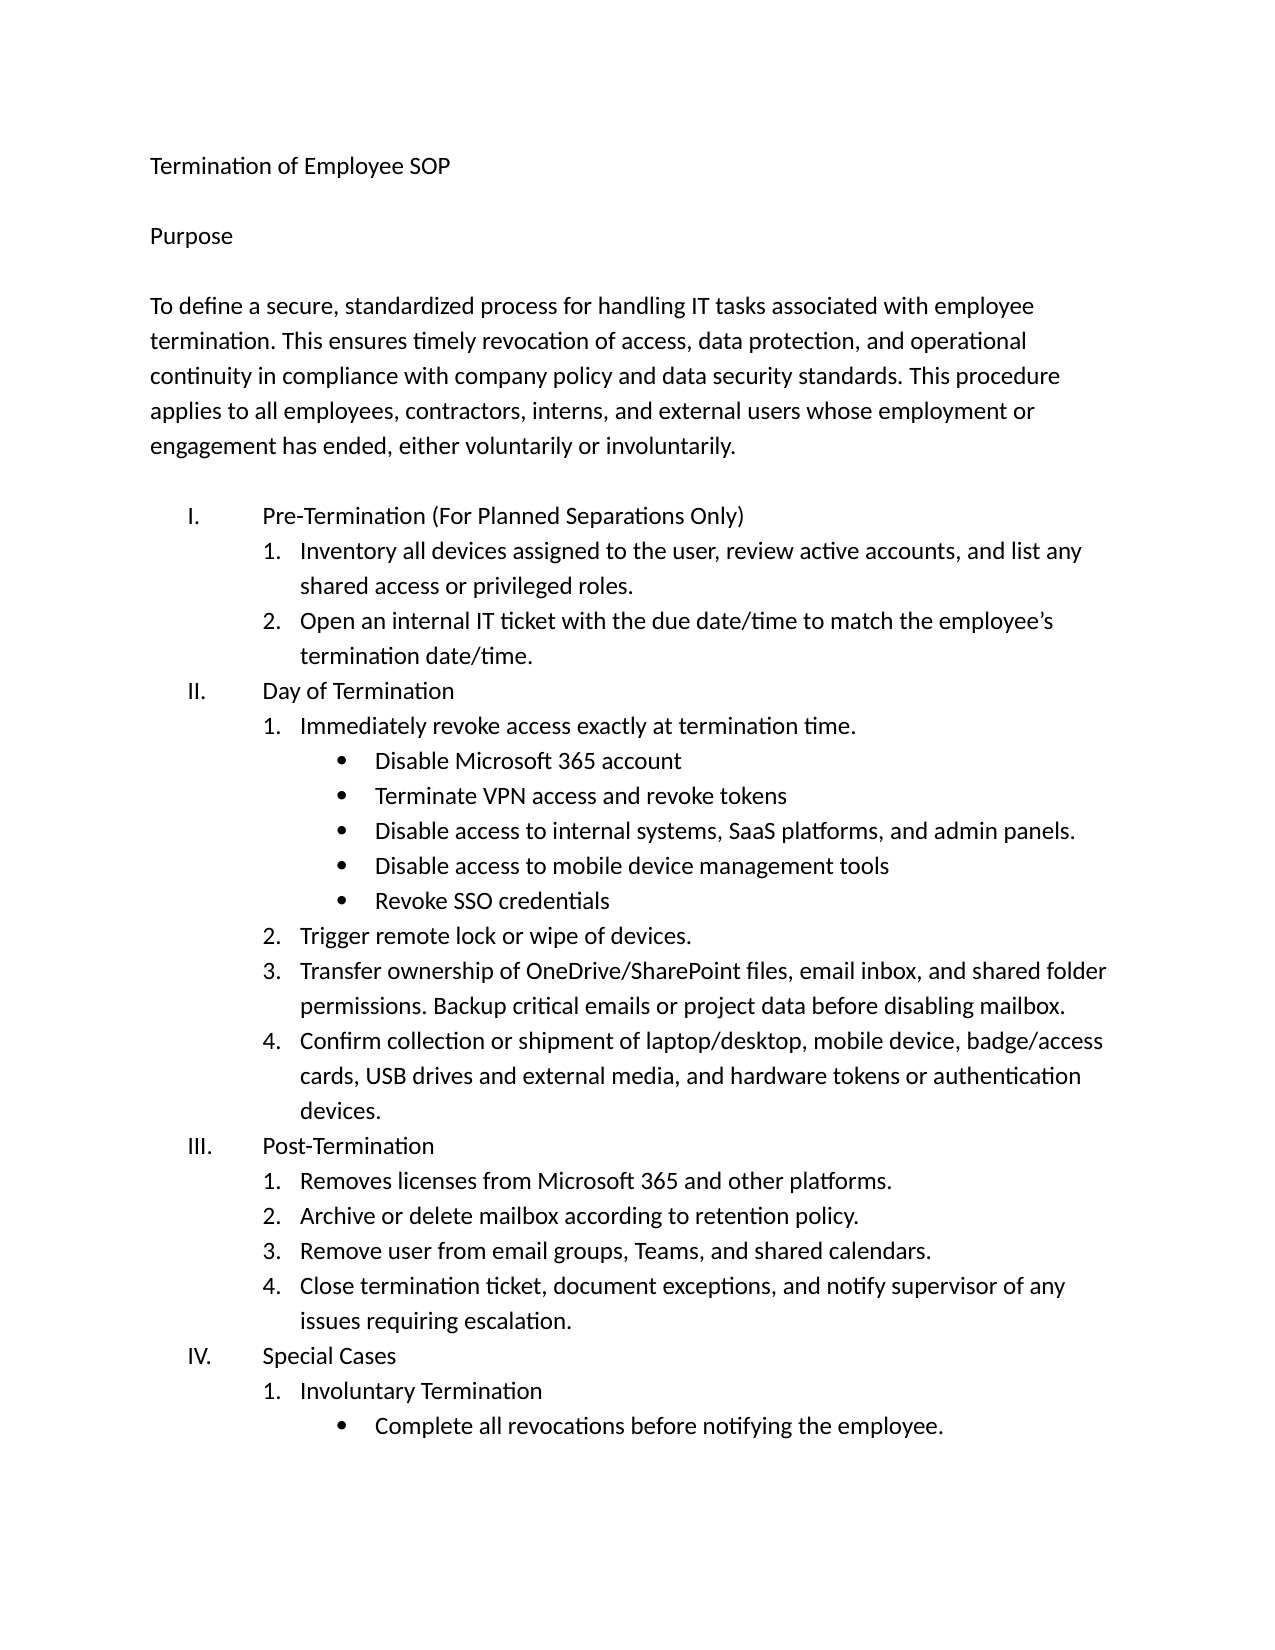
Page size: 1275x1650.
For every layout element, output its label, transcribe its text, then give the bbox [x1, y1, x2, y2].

list Immediately revoke access exactly at termination time. [262, 710, 1125, 741]
list Archive or delete mailbox according to retention policy. [262, 1200, 1125, 1231]
list Confirm collection or shipment of laptop/desktop, mobile device, badge/access cards, USB drives and external media, and hardware tokens or authentication devices. [262, 1025, 1125, 1126]
list Post-Termination [187, 1130, 1125, 1161]
text Termination of Employee SOP [150, 150, 1125, 181]
list Transfer ownership of OneDrive/SharePoint files, email inbox, and shared folder permissions. Backup critical emails or project data before disabling mailbox. [262, 955, 1125, 1021]
list Disable access to internal systems, SaaS platforms, and admin panels. [337, 815, 1125, 846]
list Disable Microsoft 365 account [337, 745, 1125, 776]
list Complete all revocations before notifying the employee. [337, 1410, 1125, 1441]
list Open an internal IT ticket with the due date/time to match the employee’s termination date/time. [262, 605, 1125, 671]
list Close termination ticket, document exceptions, and notify supervisor of any issues requiring escalation. [262, 1270, 1125, 1336]
list Revoke SSO credentials [337, 885, 1125, 916]
list Remove user from email groups, Teams, and shared calendars. [262, 1235, 1125, 1266]
list Special Cases [187, 1340, 1125, 1371]
list Disable access to mobile device management tools [337, 850, 1125, 881]
list Day of Termination [187, 675, 1125, 706]
list Involuntary Termination [262, 1375, 1125, 1406]
list Inventory all devices assigned to the user, review active accounts, and list any shared access or privileged roles. [262, 535, 1125, 601]
list Pre-Termination (For Planned Separations Only) [187, 500, 1125, 531]
list Removes licenses from Microsoft 365 and other platforms. [262, 1165, 1125, 1196]
list Terminate VPN access and revoke tokens [337, 780, 1125, 811]
text Purpose [150, 220, 1125, 251]
text To define a secure, standardized process for handling IT tasks associated with employee termination. This ensures timely revocation of access, data protection, and operational continuity in compliance with company policy and data security standards. This procedure applies to all employees, contractors, interns, and external users whose employment or engagement has ended, either voluntarily or involuntarily. [150, 290, 1125, 461]
list Trigger remote lock or wipe of devices. [262, 920, 1125, 951]
